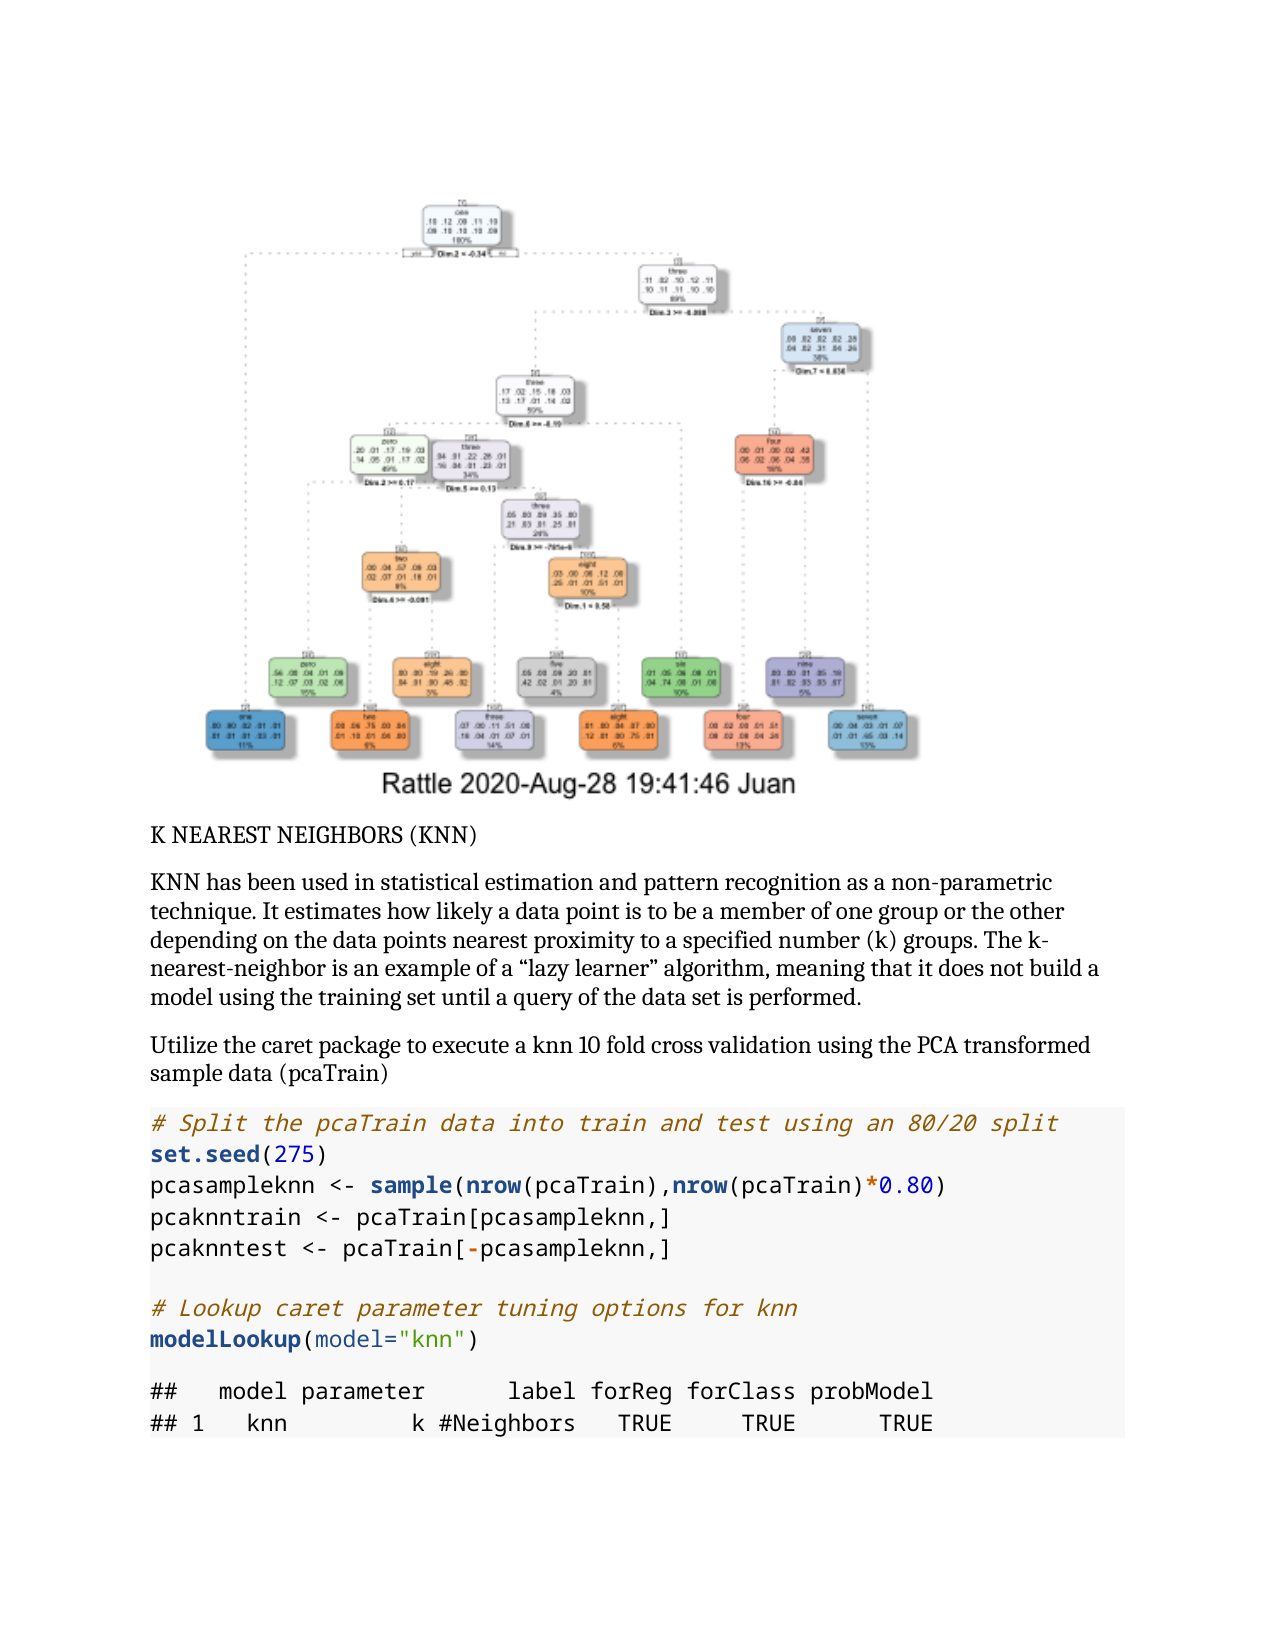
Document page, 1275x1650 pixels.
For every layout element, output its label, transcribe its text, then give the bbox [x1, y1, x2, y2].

picture [150, 150, 964, 802]
text K NEAREST NEIGHBORS (KNN) [150, 821, 1125, 849]
text Utilize the caret package to execute a knn 10 fold cross validation using the PCA transformed sample data (pcaTrain) [150, 1031, 1125, 1088]
text ## model parameter label forReg forClass probModel ## 1 knn k #Neighbors TRUE TRUE TRUE [150, 1375, 1125, 1438]
text # Split the pcaTrain data into train and test using an 80/20 split set.seed(275) pcasampleknn <- sample(nrow(pcaTrain),nrow(pcaTrain)*0.80) pcaknntrain <- pcaTrain[pcasampleknn,] pcaknntest <- pcaTrain[-pcasampleknn,] # Lookup caret parameter tuning options for knn modelLookup(model="knn") [150, 1107, 1125, 1354]
text KNN has been used in statistical estimation and pattern recognition as a non-parametric technique. It estimates how likely a data point is to be a member of one group or the other depending on the data points nearest proximity to a specified number (k) groups. The k-nearest-neighbor is an example of a “lazy learner” algorithm, meaning that it does not build a model using the training set until a query of the data set is performed. [150, 868, 1125, 1012]
